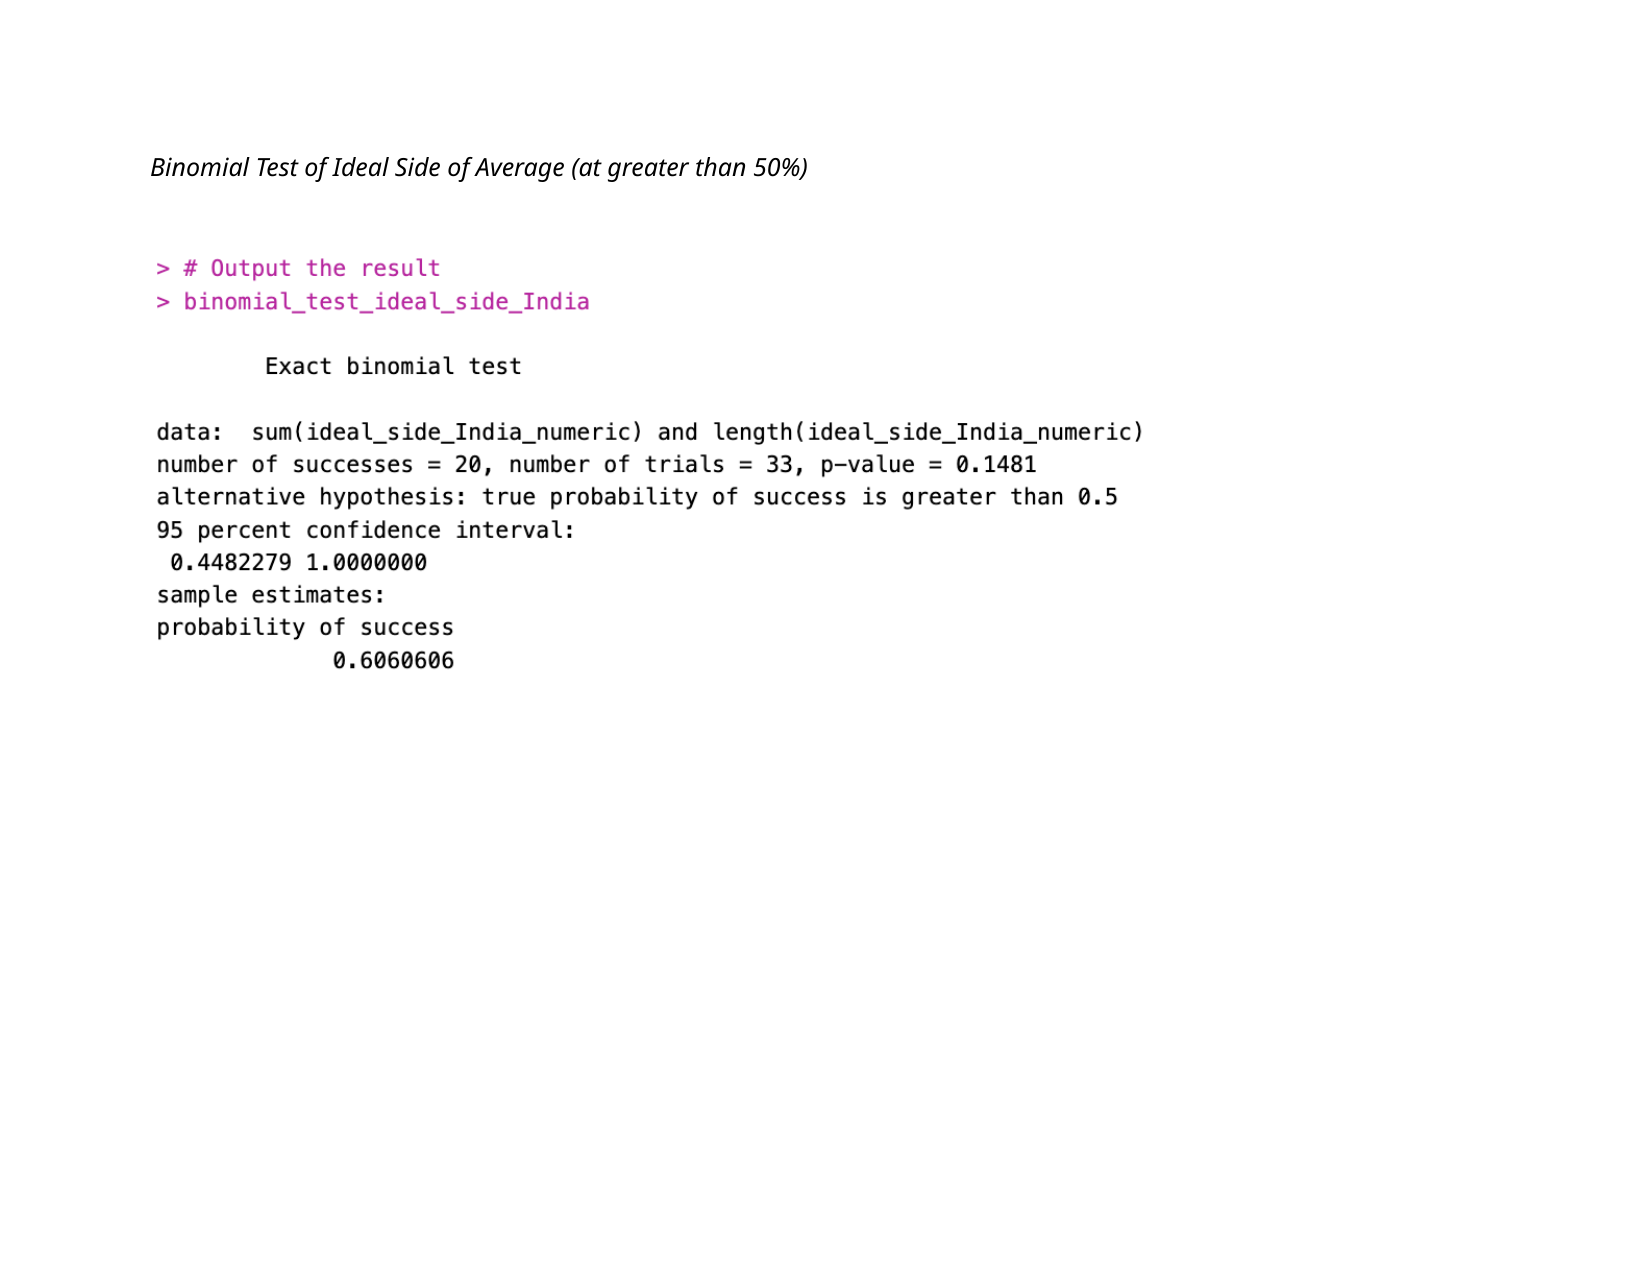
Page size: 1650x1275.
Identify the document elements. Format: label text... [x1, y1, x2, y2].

text Binomial Test of Ideal Side of Average (at greater than 50%) [150, 150, 1500, 184]
picture [150, 252, 1159, 686]
